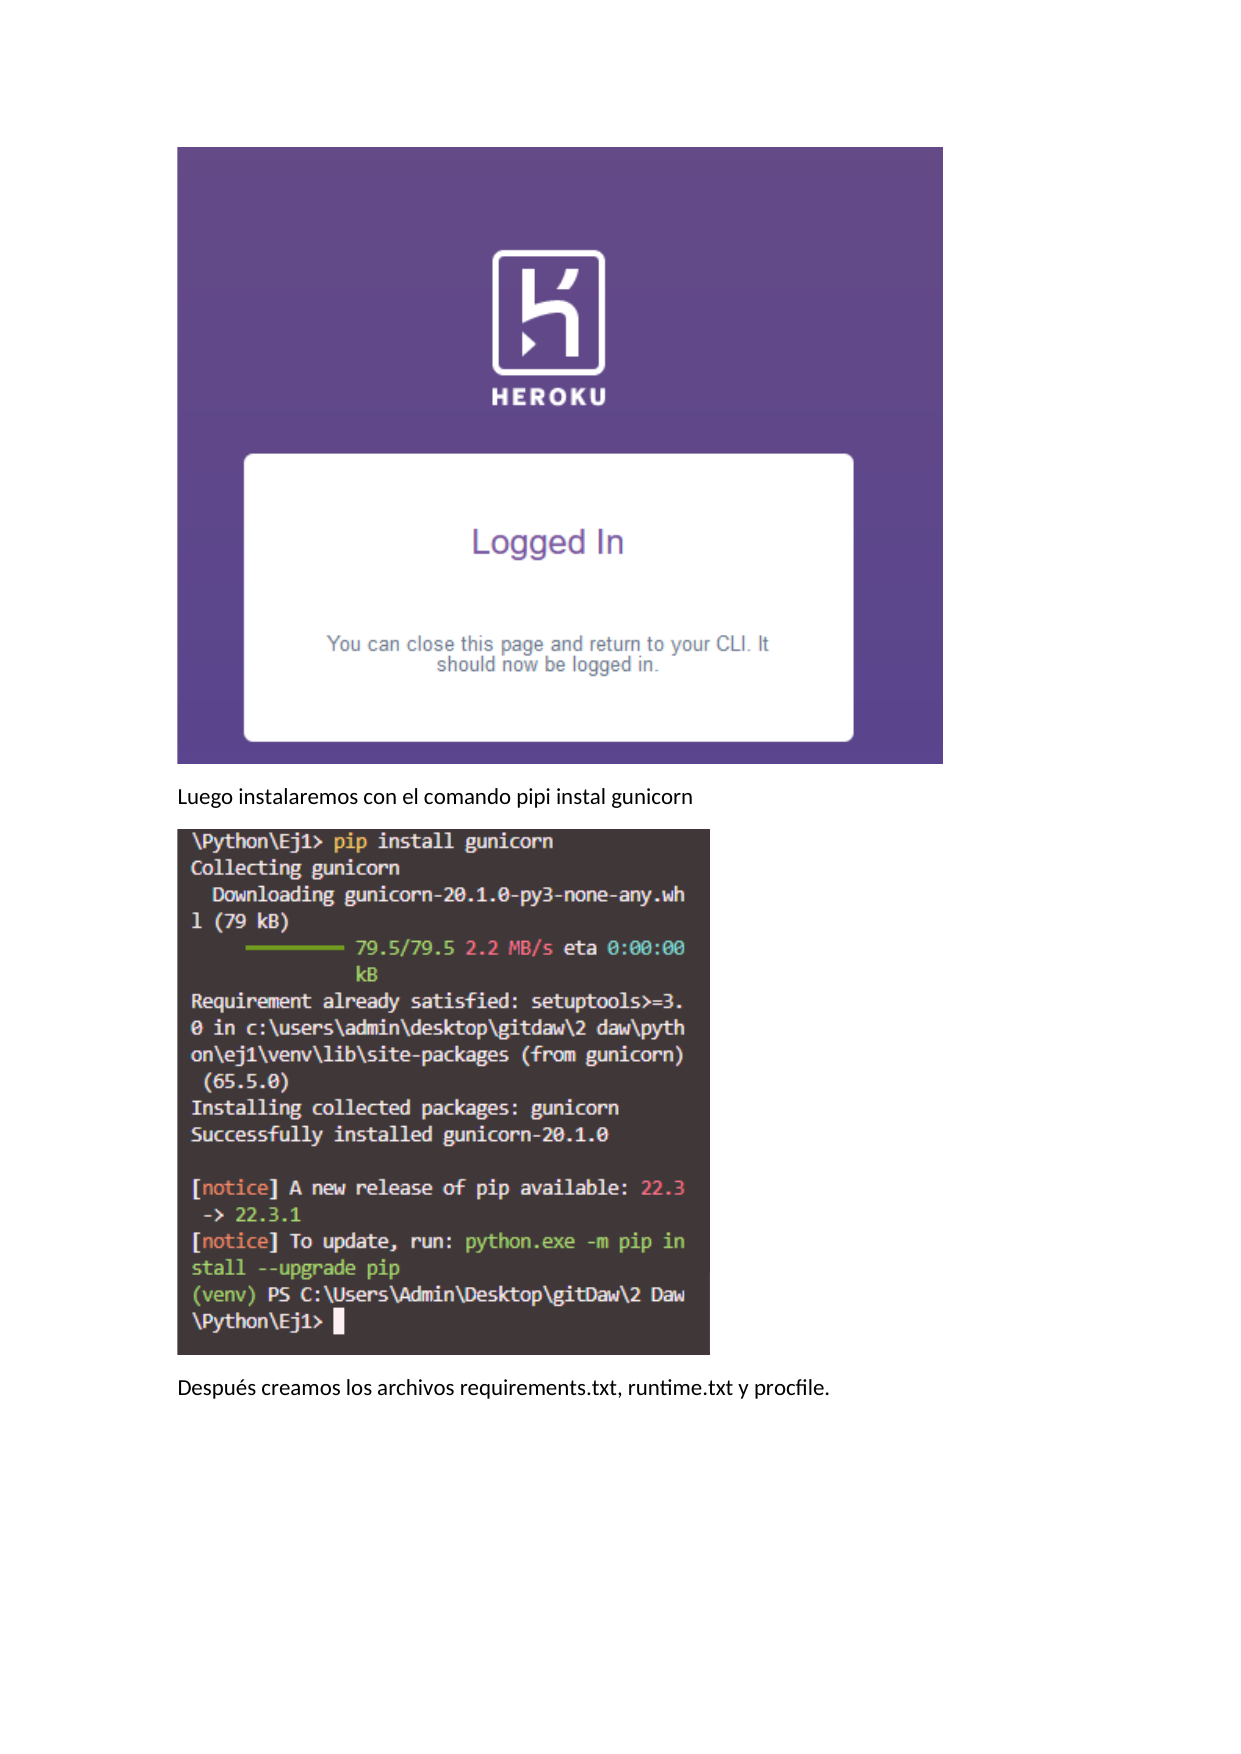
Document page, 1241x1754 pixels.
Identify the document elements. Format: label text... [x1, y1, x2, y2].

picture [177, 829, 710, 1355]
text Luego instalaremos con el comando pipi instal gunicorn [177, 782, 1063, 810]
text Después creamos los archivos requirements.txt, runtime.txt y procfile. [177, 1373, 1063, 1401]
picture [177, 147, 943, 764]
